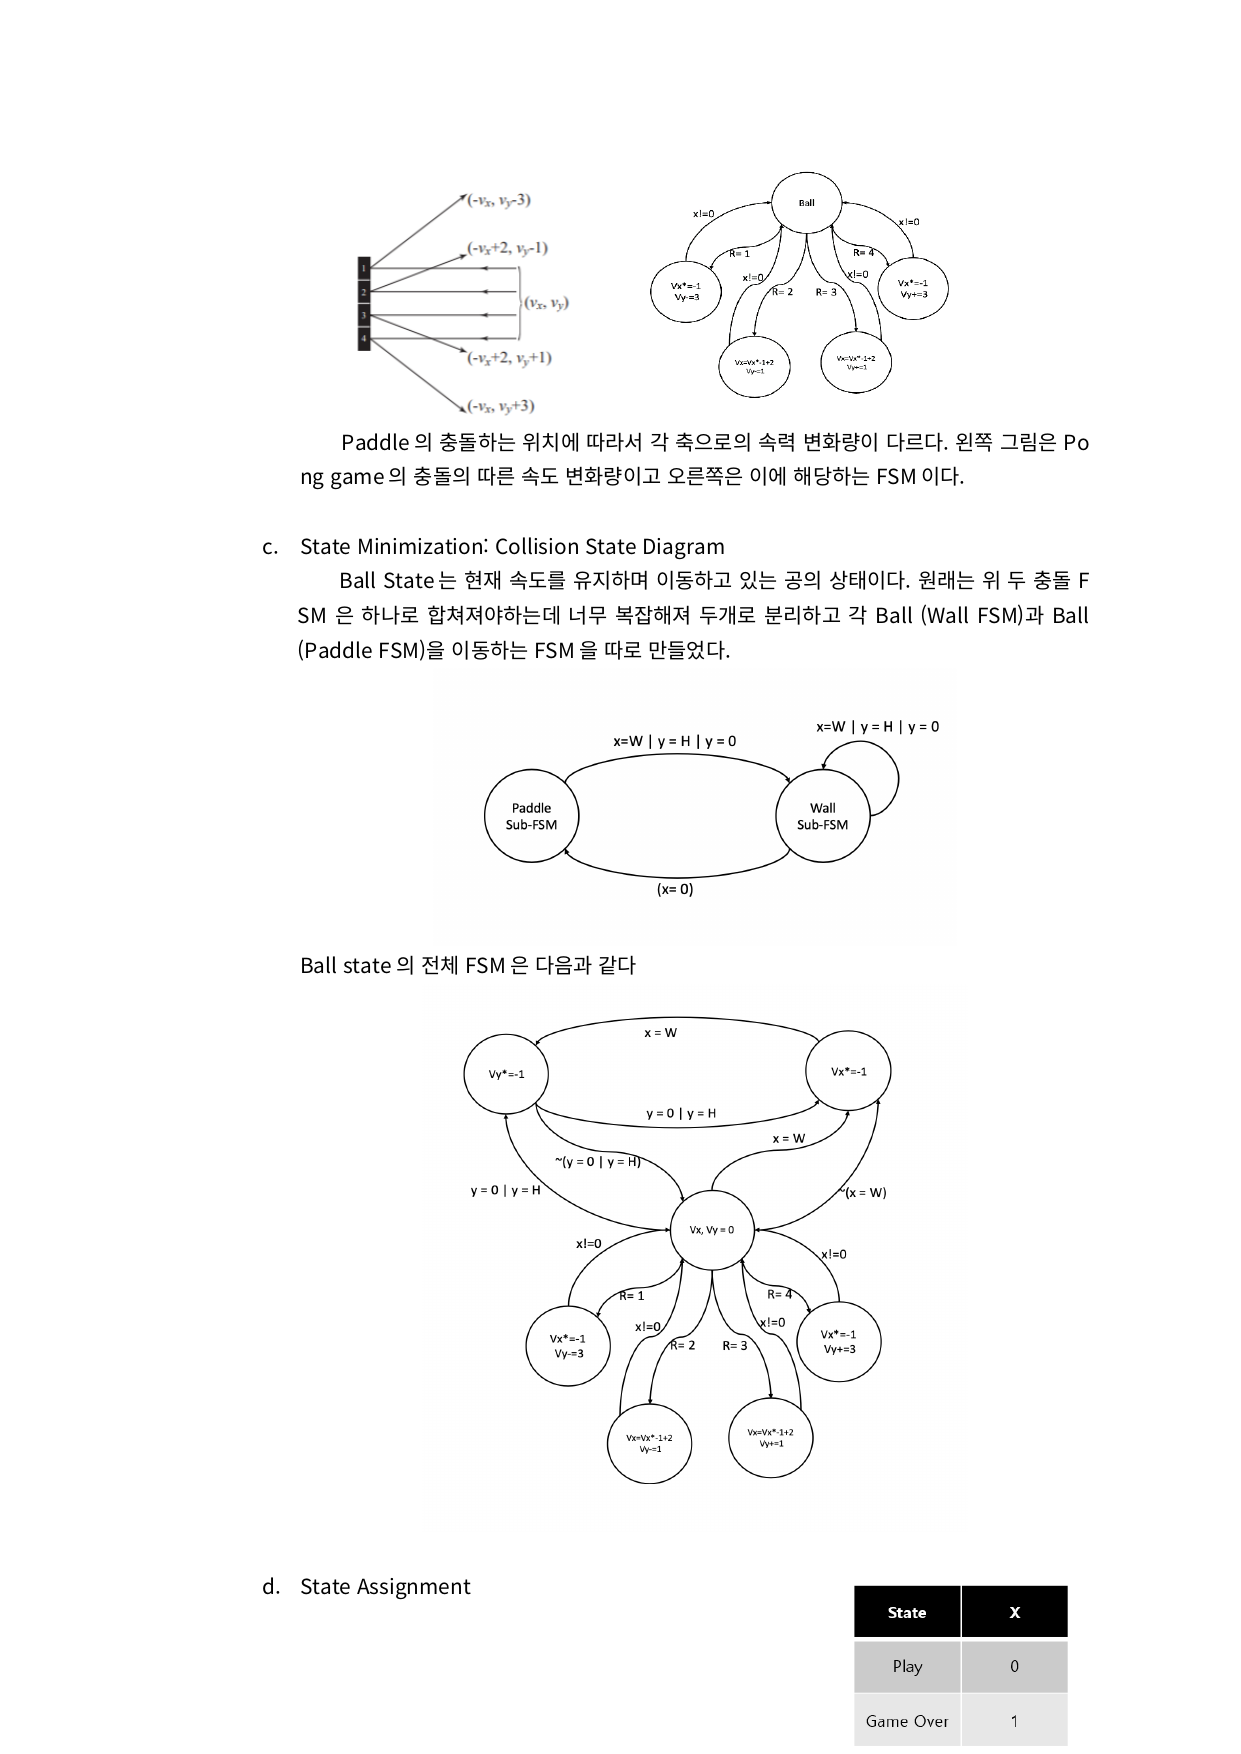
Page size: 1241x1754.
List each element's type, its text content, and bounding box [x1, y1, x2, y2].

text Paddle의 충돌하는 위치에 따라서 각 축으로의 속력 변화량이 다르다. 왼쪽 그림은 Pong game의 충돌의 따른 속도 변화량이고 오른쪽은 이에 해당하는 FSM이다. [300, 426, 1090, 491]
picture [303, 150, 1011, 423]
text Ball State는 현재 속도를 유지하며 이동하고 있는 공의 상태이다. 원래는 위 두 충돌 FSM 은 하나로 합쳐져야하는데 너무 복잡해져 두개로 분리하고 각 Ball (Wall FSM)과 Ball (Paddle FSM)을 이동하는 FSM을 따로 만들었다. [298, 565, 1090, 664]
picture [846, 1575, 1071, 1750]
picture [433, 668, 957, 946]
list State Minimization: Collision State Diagram [262, 530, 1090, 560]
picture [422, 984, 969, 1532]
list State Assignment [262, 1570, 1090, 1600]
text Ball state의 전체 FSM은 다음과 같다 [225, 949, 1090, 979]
